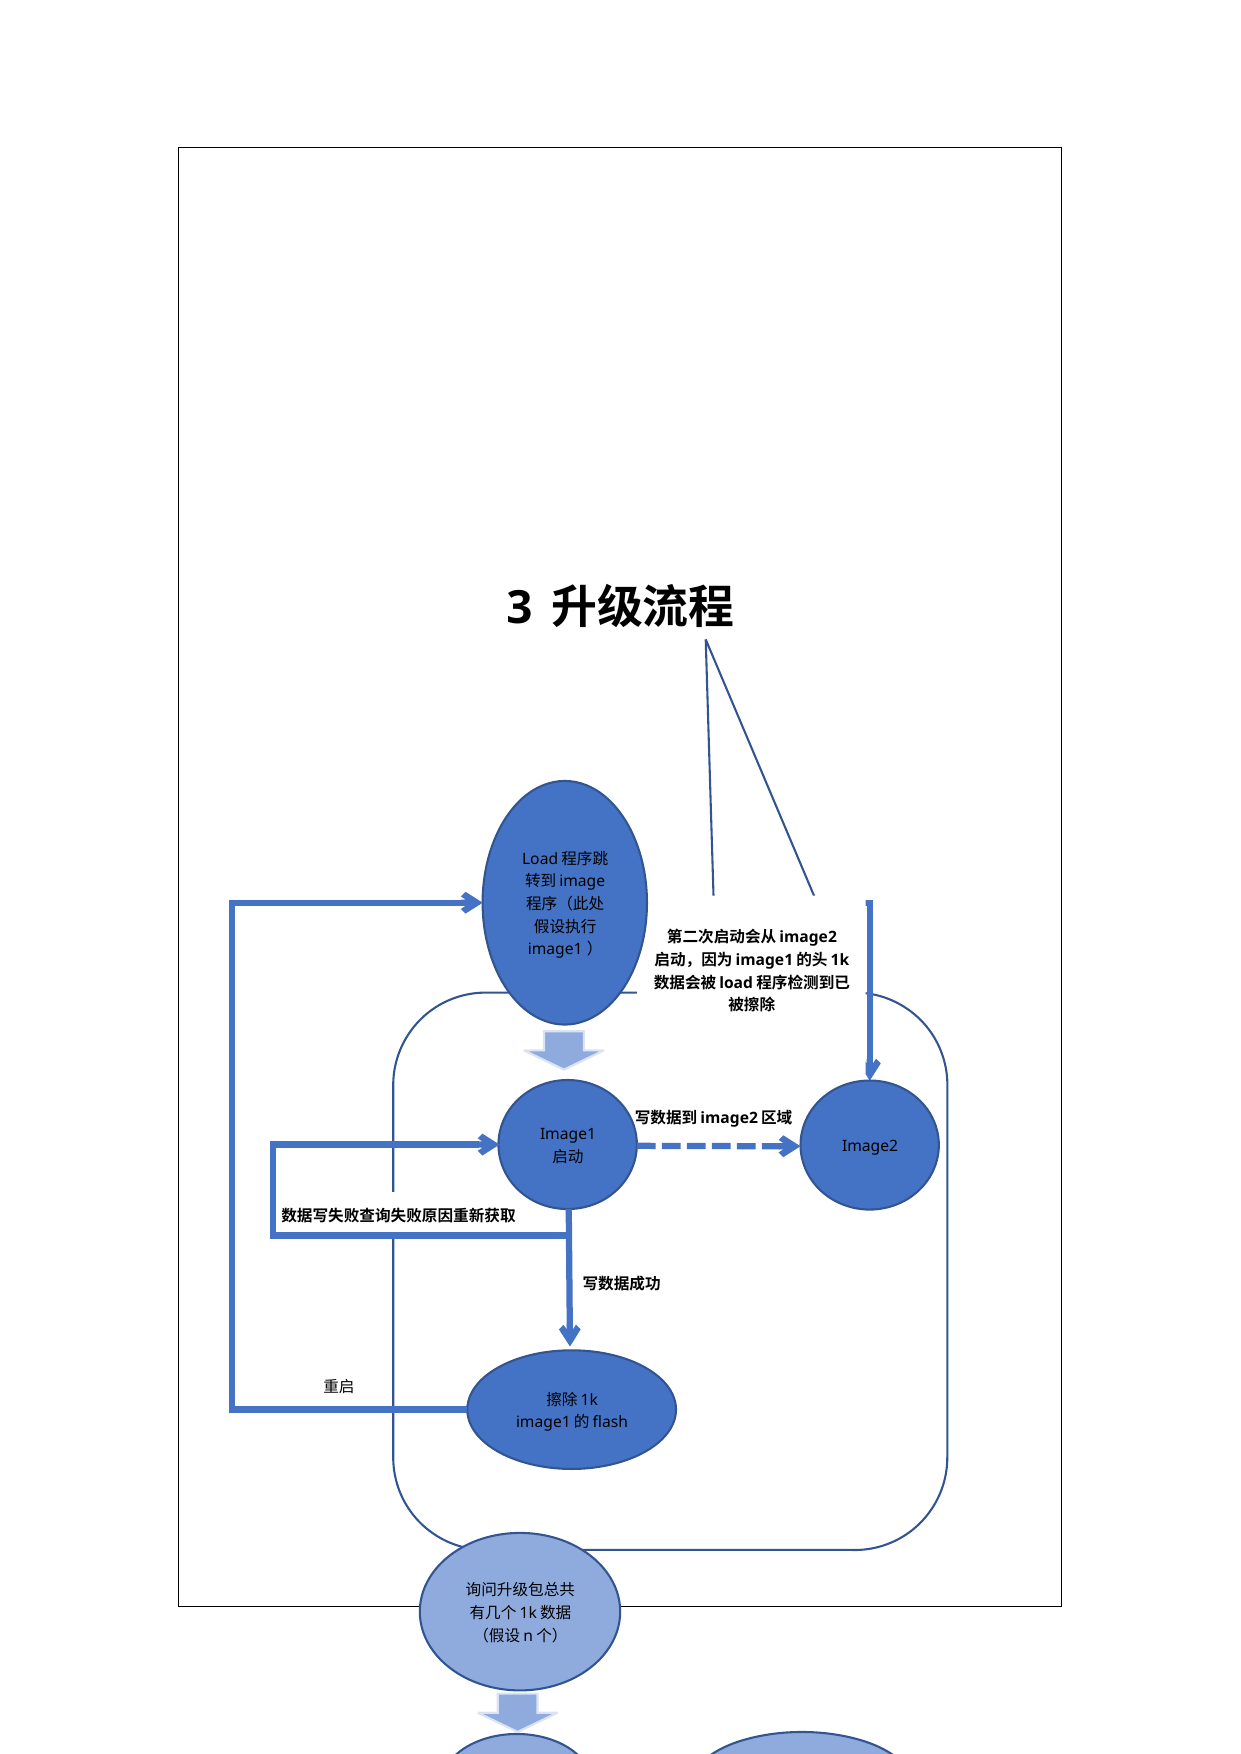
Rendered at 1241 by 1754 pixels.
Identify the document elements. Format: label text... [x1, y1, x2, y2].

subtitle 升级流程 [187, 555, 1053, 652]
